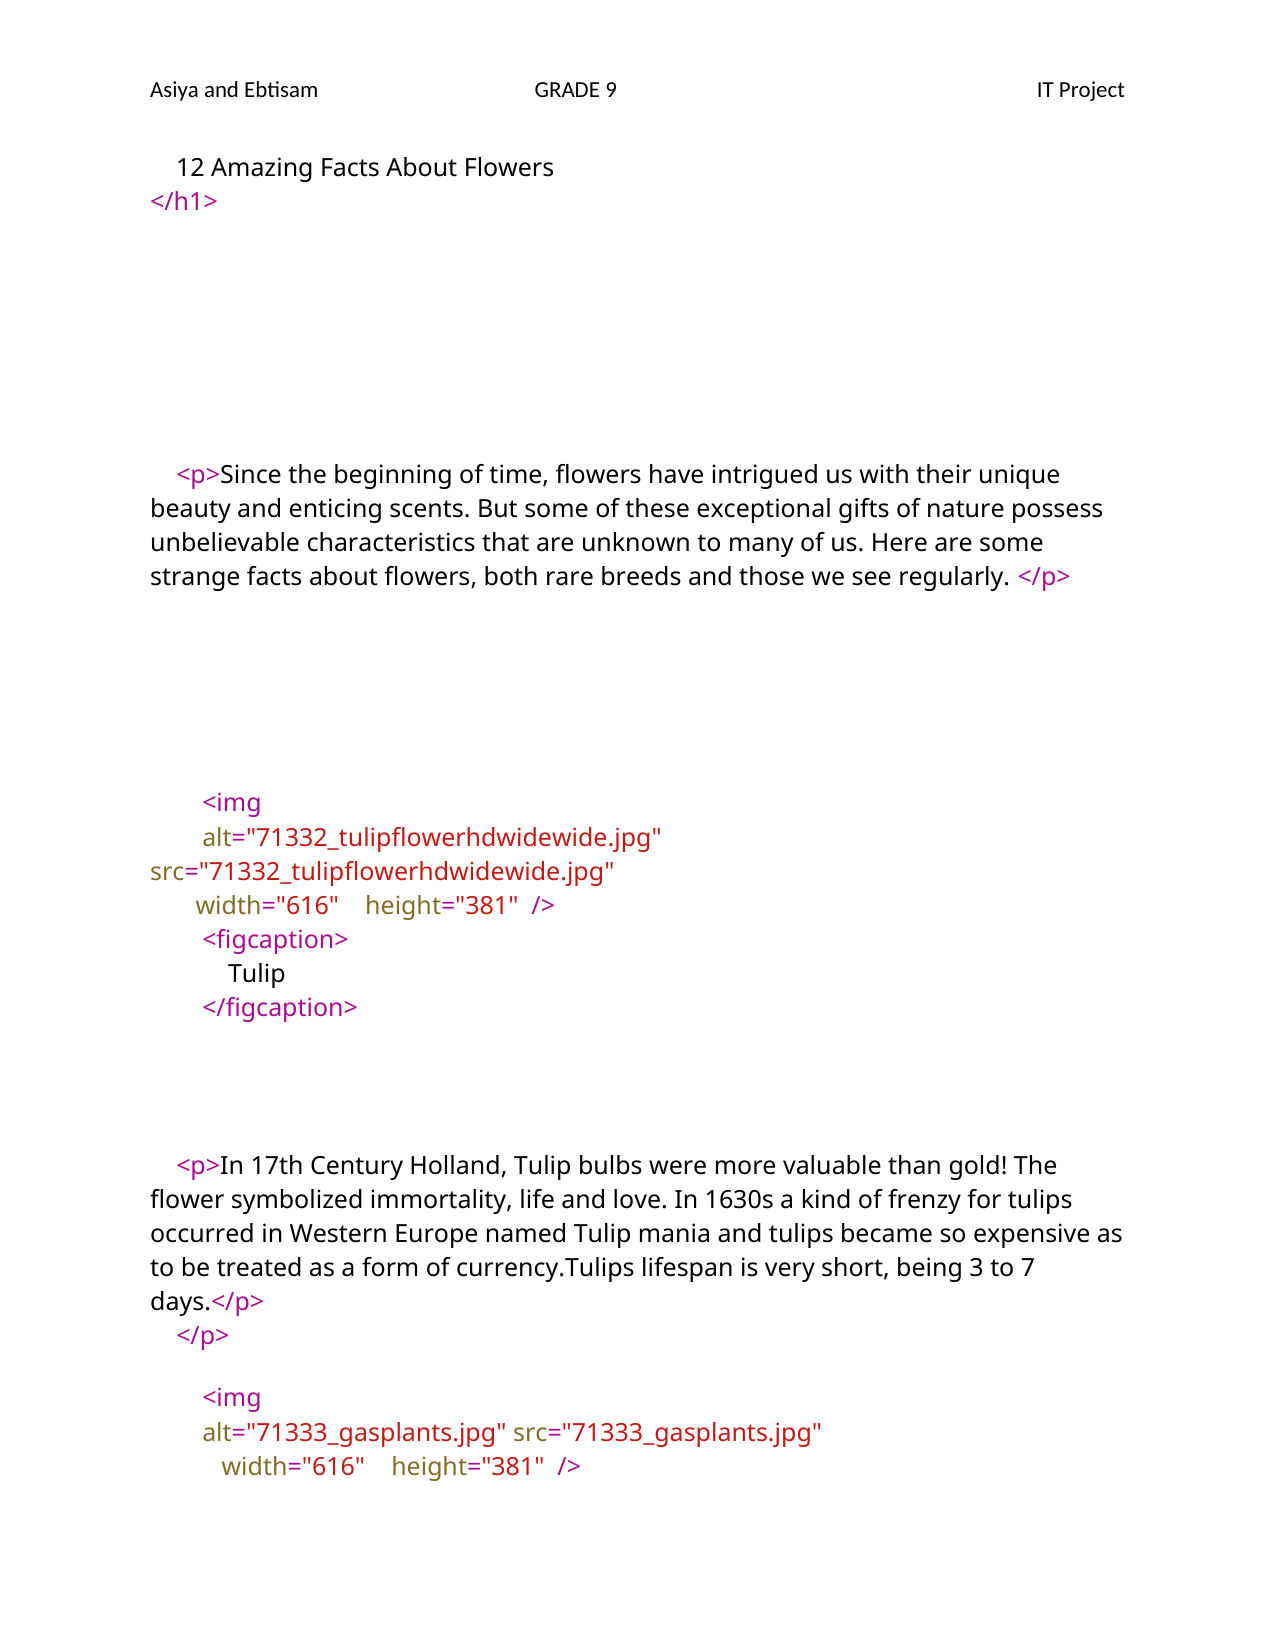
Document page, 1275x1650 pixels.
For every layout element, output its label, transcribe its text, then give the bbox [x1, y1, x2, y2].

text <p>In 17th Century Holland, Tulip bulbs were more valuable than gold! The flower symbolized immortality, life and love. In 1630s a kind of frenzy for tulips occurred in Western Europe named Tulip mania and tulips became so expensive as to be treated as a form of currency.Tulips lifespan is very short, being 3 to 7 days.</p> [150, 1148, 1125, 1318]
text </h1> [150, 184, 1125, 218]
text width="616" height="381" /> [150, 1448, 1125, 1482]
text </figcaption> [150, 989, 1125, 1023]
text </p> [150, 1318, 1125, 1352]
text <img [150, 785, 1125, 819]
text Tulip [150, 955, 1125, 989]
text alt="71333_gasplants.jpg" src="71333_gasplants.jpg" [150, 1414, 1125, 1448]
text <p>Since the beginning of time, flowers have intrigued us with their unique beauty and enticing scents. But some of these exceptional gifts of nature possess unbelievable characteristics that are unknown to many of us. Here are some strange facts about flowers, both rare breeds and those we see regularly. </p> [150, 457, 1125, 593]
text <figcaption> [150, 921, 1125, 955]
text width="616" height="381" /> [150, 887, 1125, 921]
text <img [150, 1380, 1125, 1414]
text 12 Amazing Facts About Flowers [150, 150, 1125, 184]
text alt="71332_tulipflowerhdwidewide.jpg" src="71332_tulipflowerhdwidewide.jpg" [150, 819, 1125, 887]
